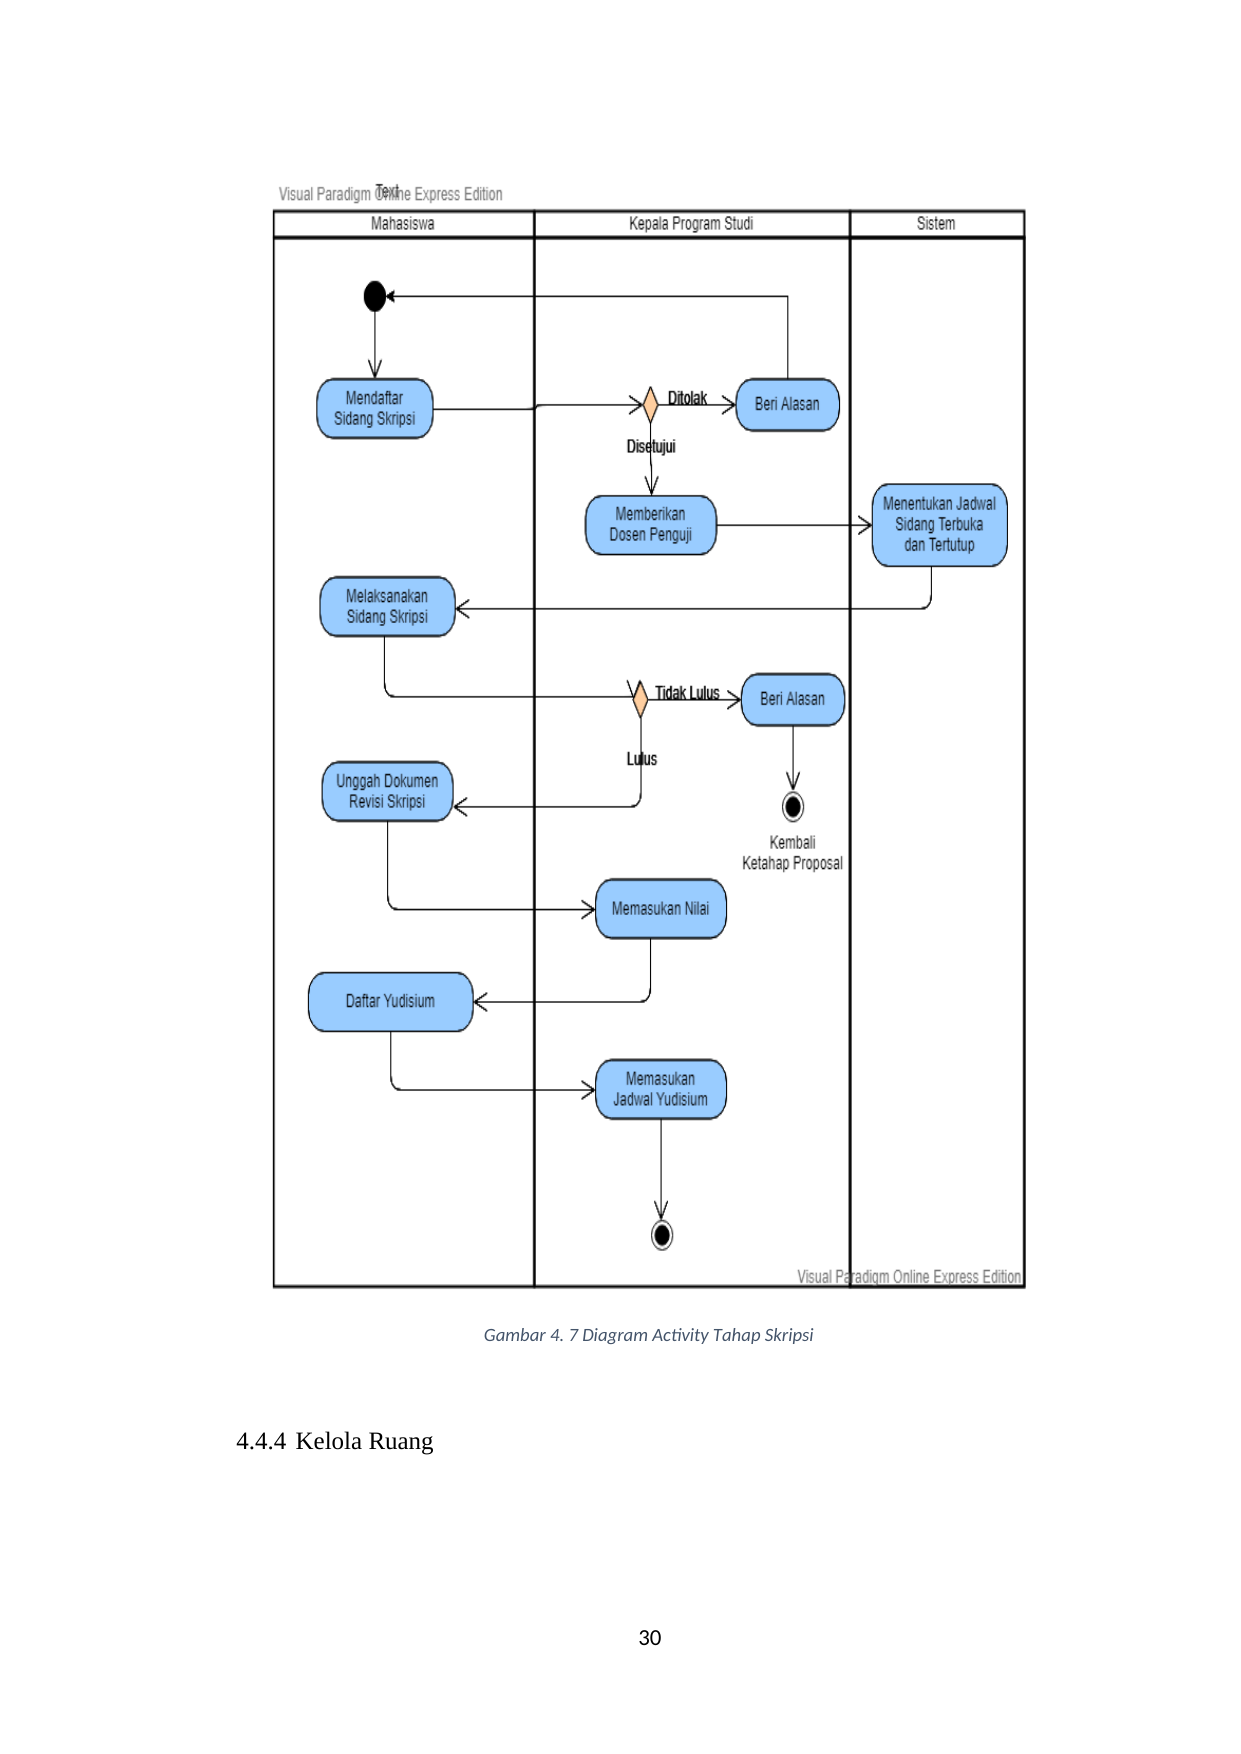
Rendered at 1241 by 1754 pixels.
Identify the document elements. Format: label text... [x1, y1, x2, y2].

picture [272, 177, 1027, 1292]
list Kelola Ruang [236, 1426, 1063, 1455]
